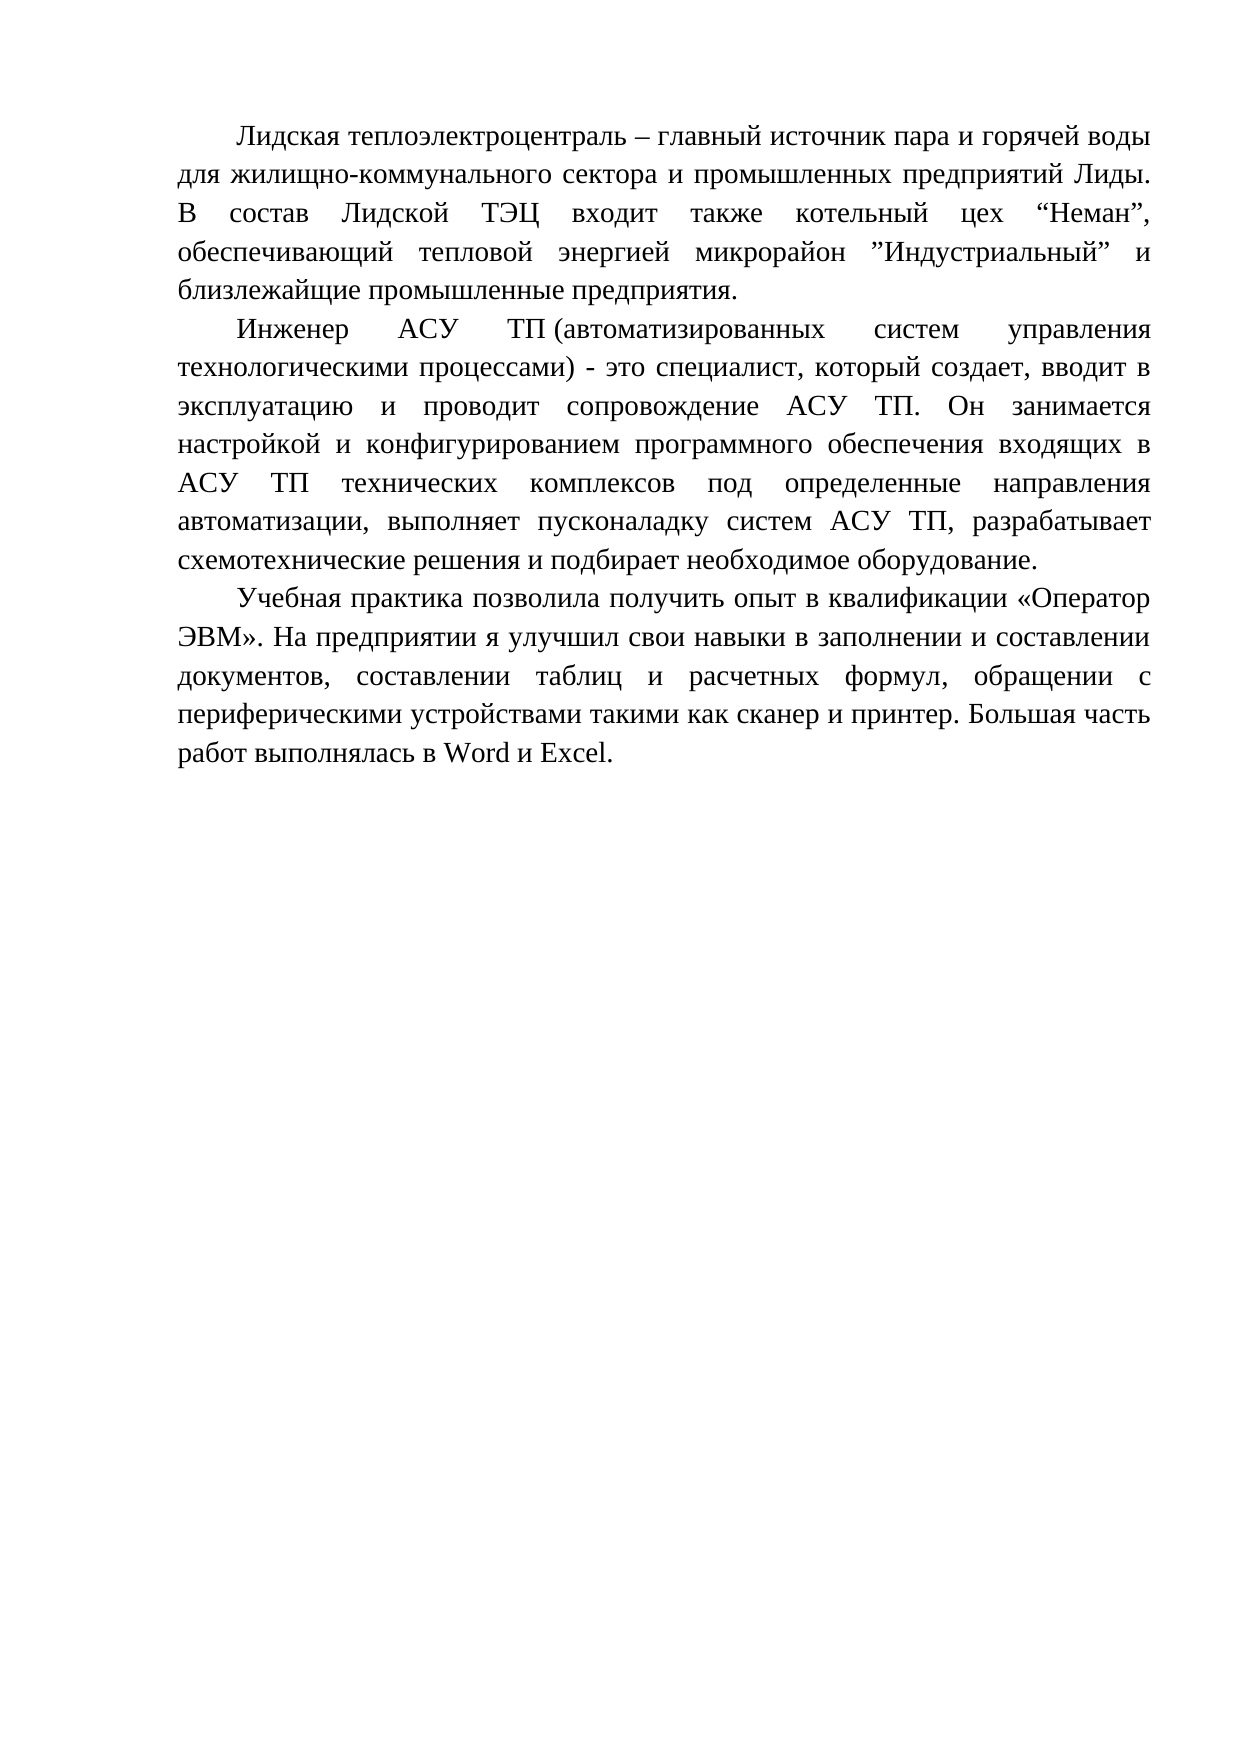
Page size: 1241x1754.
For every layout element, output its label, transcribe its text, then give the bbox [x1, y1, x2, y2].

text Лидская теплоэлектроцентраль – главный источник пара и горячей воды для жилищно-коммунального сектора и промышленных предприятий Лиды. В состав Лидской ТЭЦ входит также котельный цех “Неман”, обеспечивающий тепловой энергией микрорайон ”Индустриальный” и близлежайщие промышленные предприятия. [177, 118, 1152, 306]
text Учебная практика позволила получить опыт в квалификации «Оператор ЭВМ». На предприятии я улучшил свои навыки в заполнении и составлении документов, составлении таблиц и расчетных формул, обращении с периферическими устройствами такими как сканер и принтер. Большая часть работ выполнялась в Word и Excel. [177, 581, 1152, 768]
text Инженер АСУ ТП (автоматизированных систем управления технологическими процессами) - это специалист, который создает, вводит в эксплуатацию и проводит сопровождение АСУ ТП. Он занимается настройкой и конфигурированием программного обеспечения входящих в АСУ ТП технических комплексов под определенные направления автоматизации, выполняет пусконаладку систем АСУ ТП, разрабатывает схемотехнические решения и подбирает необходимое оборудование. [177, 311, 1152, 576]
